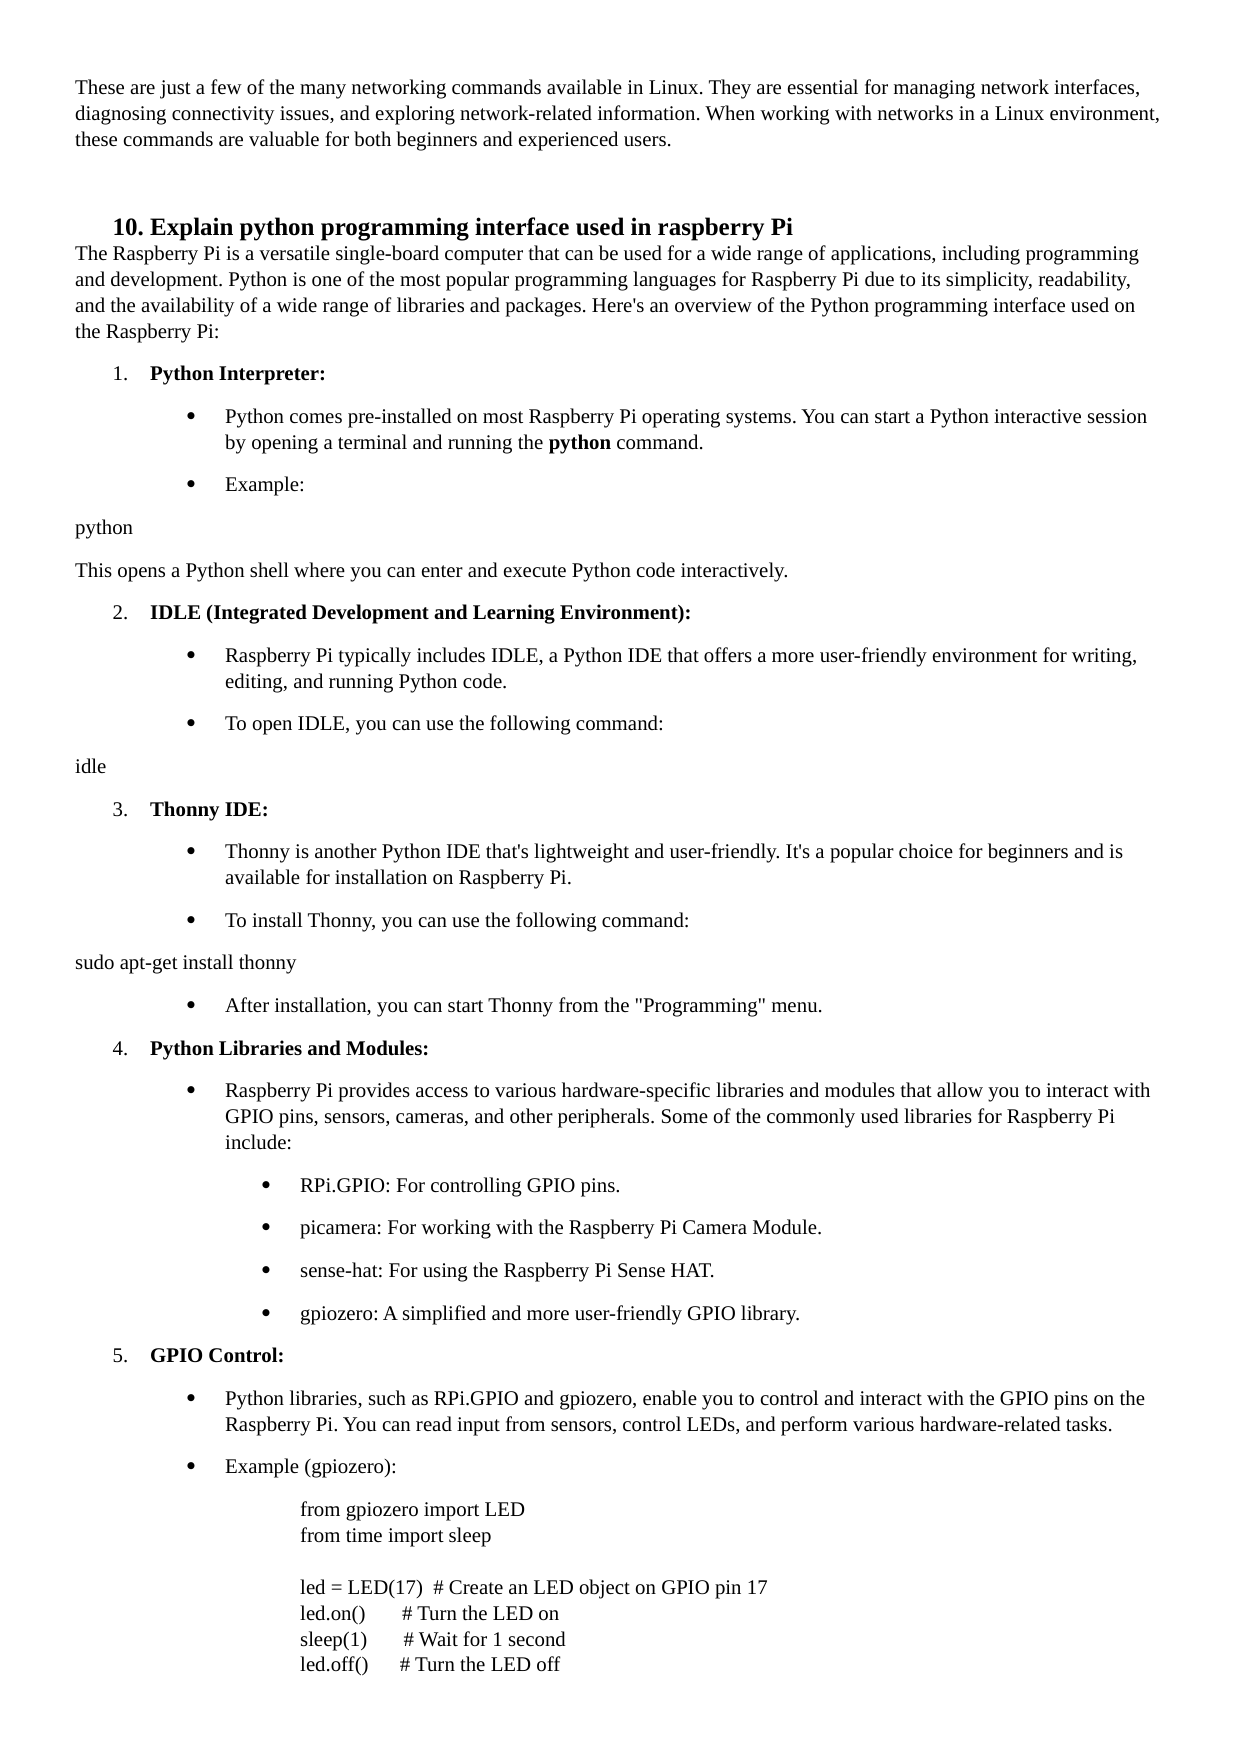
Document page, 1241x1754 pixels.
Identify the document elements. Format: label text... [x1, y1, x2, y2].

text The Raspberry Pi is a versatile single-board computer that can be used for a wide range of applications, including programming and development. Python is one of the most popular programming languages for Raspberry Pi due to its simplicity, readability, and the availability of a wide range of libraries and packages. Here's an overview of the Python programming interface used on the Raspberry Pi: [75, 241, 1165, 343]
text These are just a few of the many networking commands available in Linux. They are essential for managing network interfaces, diagnosing connectivity issues, and exploring network-related information. When working with networks in a Linux environment, these commands are valuable for both beginners and experienced users. [75, 75, 1165, 151]
list Python libraries, such as RPi.GPIO and gpiozero, enable you to control and interact with the GPIO pins on the Raspberry Pi. You can read input from sensors, control LEDs, and perform various hardware-related tasks. [187, 1386, 1165, 1436]
list gpiozero: A simplified and more user-friendly GPIO library. [262, 1300, 1165, 1324]
text led.off() # Turn the LED off [300, 1652, 1165, 1676]
list Example (gpiozero): [187, 1454, 1165, 1478]
text from time import sleep [300, 1523, 1165, 1547]
list To open IDLE, you can use the following command: [187, 711, 1165, 735]
list IDLE (Integrated Development and Learning Environment): [112, 600, 1165, 624]
text sleep(1) # Wait for 1 second [300, 1626, 1165, 1651]
list Raspberry Pi provides access to various hardware-specific libraries and modules that allow you to interact with GPIO pins, sensors, cameras, and other peripherals. Some of the commonly used libraries for Raspberry Pi include: [187, 1078, 1165, 1154]
list Python Interpreter: [112, 361, 1165, 385]
text from gpiozero import LED [300, 1497, 1165, 1521]
list Python Libraries and Modules: [112, 1036, 1165, 1059]
subtitle Explain python programming interface used in raspberry Pi [112, 212, 1165, 241]
list After installation, you can start Thonny from the "Programming" menu. [187, 993, 1165, 1017]
list RPi.GPIO: For controlling GPIO pins. [262, 1173, 1165, 1197]
list Raspberry Pi typically includes IDLE, a Python IDE that offers a more user-friendly environment for writing, editing, and running Python code. [187, 643, 1165, 693]
text sudo apt-get install thonny [75, 950, 1165, 974]
list Thonny is another Python IDE that's lightweight and user-friendly. It's a popular choice for beginners and is available for installation on Raspberry Pi. [187, 839, 1165, 889]
text python [75, 515, 1165, 539]
text led.on() # Turn the LED on [300, 1601, 1165, 1624]
list sense-hat: For using the Raspberry Pi Sense HAT. [262, 1258, 1165, 1282]
list Example: [187, 472, 1165, 496]
list Python comes pre-installed on most Raspberry Pi operating systems. You can start a Python interactive session by opening a terminal and running the python command. [187, 404, 1165, 454]
text idle [75, 754, 1165, 778]
list picamera: For working with the Raspberry Pi Camera Module. [262, 1215, 1165, 1239]
text led = LED(17) # Create an LED object on GPIO pin 17 [300, 1574, 1165, 1599]
list To install Thonny, you can use the following command: [187, 908, 1165, 932]
text This opens a Python shell where you can enter and execute Python code interactively. [75, 558, 1165, 582]
list Thonny IDE: [112, 797, 1165, 821]
list GPIO Control: [112, 1343, 1165, 1367]
